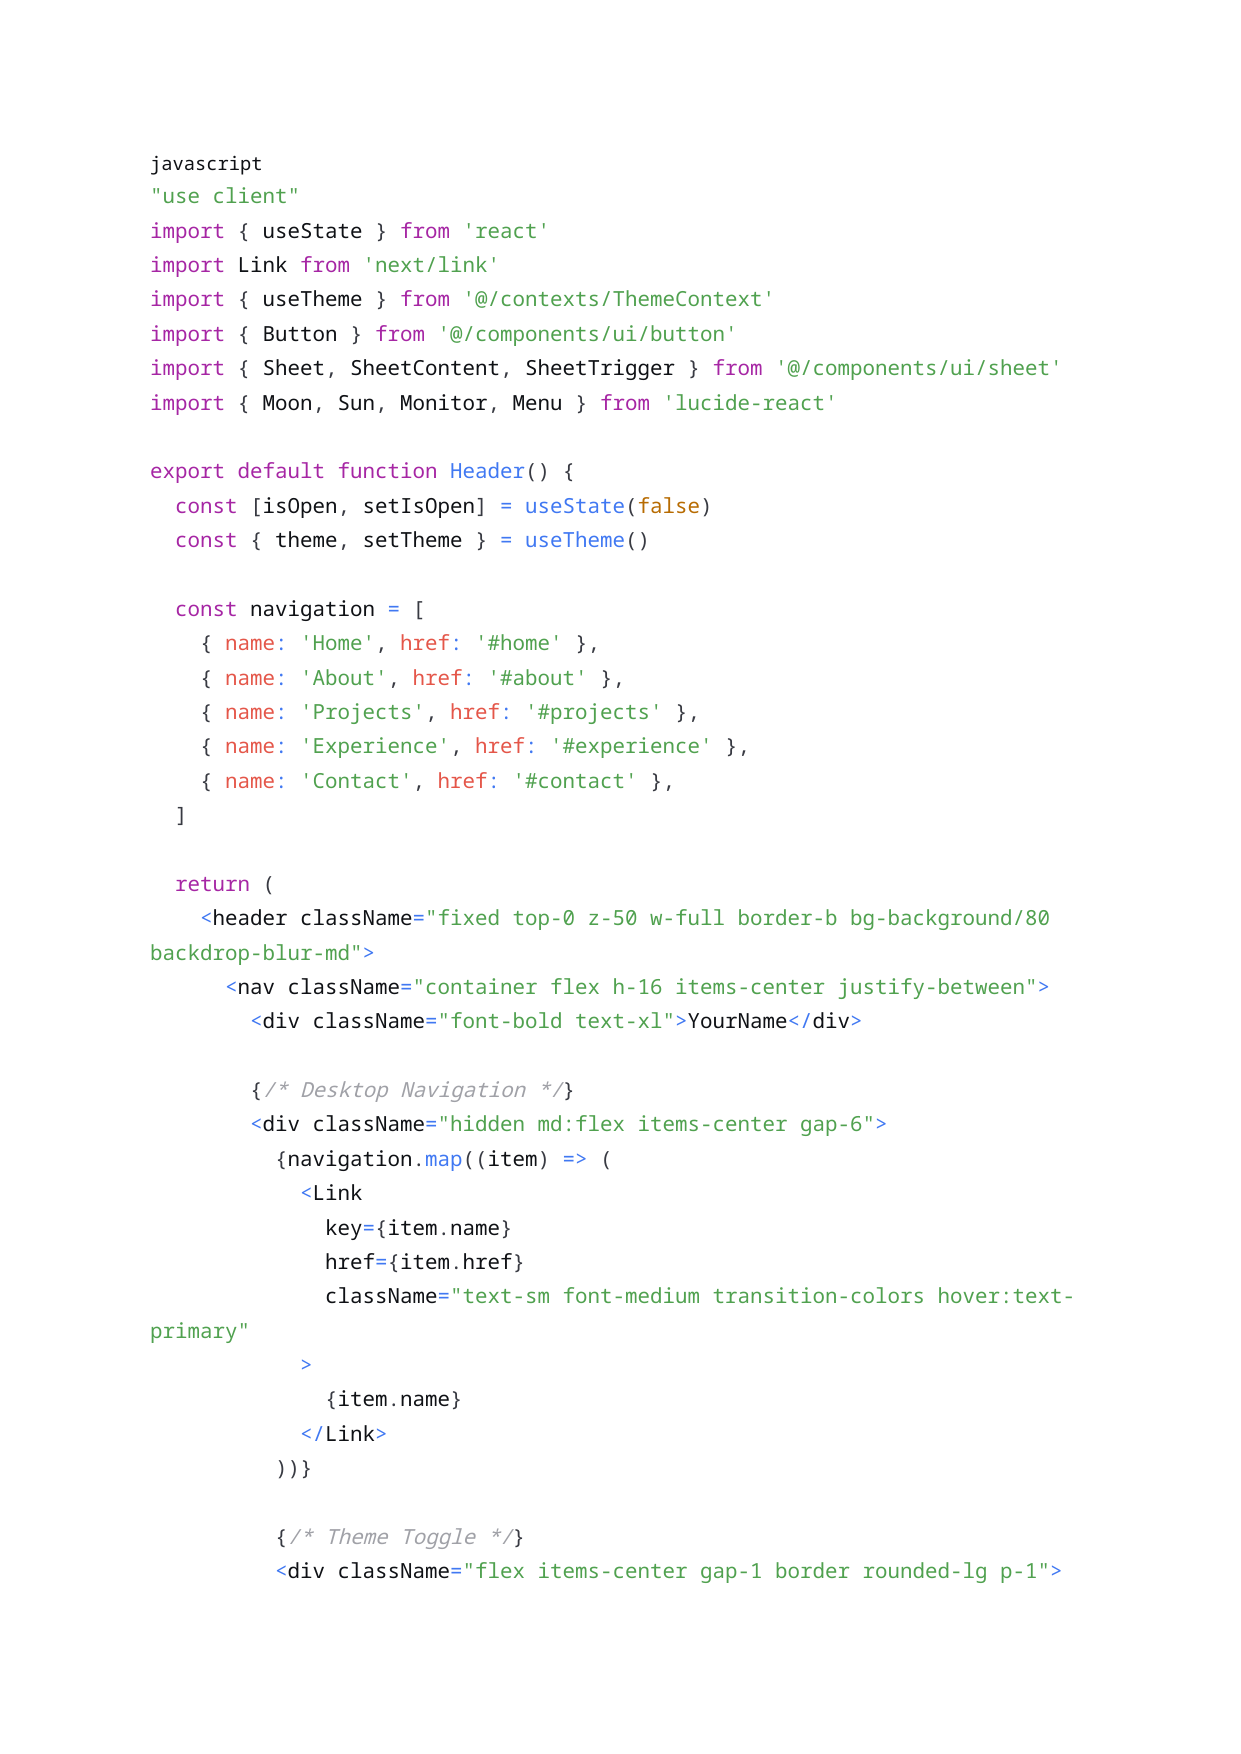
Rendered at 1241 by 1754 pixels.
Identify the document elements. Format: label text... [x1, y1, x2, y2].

text <header className="fixed top-0 z-50 w-full border-b bg-background/80 backdrop-blur-md"> [150, 897, 1090, 966]
text import Link from 'next/link' [150, 244, 1090, 279]
text </Link> [150, 1413, 1090, 1447]
text {/* Desktop Navigation */} [150, 1069, 1090, 1104]
text className="text-sm font-medium transition-colors hover:text-primary" [150, 1276, 1090, 1344]
text href={item.href} [150, 1241, 1090, 1276]
text { name: 'Experience', href: '#experience' }, [150, 726, 1090, 760]
text ))} [150, 1447, 1090, 1482]
text > [150, 1344, 1090, 1379]
text {item.name} [150, 1379, 1090, 1413]
text <div className="flex items-center gap-1 border rounded-lg p-1"> [150, 1551, 1090, 1585]
text javascript [150, 150, 1090, 176]
text import { Sheet, SheetContent, SheetTrigger } from '@/components/ui/sheet' [150, 347, 1090, 382]
text { name: 'Projects', href: '#projects' }, [150, 691, 1090, 726]
text <div className="font-bold text-xl">YourName</div> [150, 1001, 1090, 1035]
text <nav className="container flex h-16 items-center justify-between"> [150, 966, 1090, 1001]
text { name: 'Contact', href: '#contact' }, [150, 760, 1090, 794]
text ] [150, 794, 1090, 829]
text <div className="hidden md:flex items-center gap-6"> [150, 1104, 1090, 1138]
text const [isOpen, setIsOpen] = useState(false) [150, 485, 1090, 519]
text const navigation = [ [150, 588, 1090, 622]
text import { useTheme } from '@/contexts/ThemeContext' [150, 279, 1090, 313]
text {/* Theme Toggle */} [150, 1516, 1090, 1551]
text export default function Header() { [150, 451, 1090, 485]
text return ( [150, 863, 1090, 897]
text import { Button } from '@/components/ui/button' [150, 313, 1090, 347]
text {navigation.map((item) => ( [150, 1138, 1090, 1172]
text const { theme, setTheme } = useTheme() [150, 519, 1090, 554]
text key={item.name} [150, 1207, 1090, 1241]
text { name: 'Home', href: '#home' }, [150, 622, 1090, 657]
text { name: 'About', href: '#about' }, [150, 657, 1090, 691]
text <Link [150, 1172, 1090, 1207]
text "use client" [150, 176, 1090, 210]
text import { Moon, Sun, Monitor, Menu } from 'lucide-react' [150, 382, 1090, 416]
text import { useState } from 'react' [150, 210, 1090, 244]
